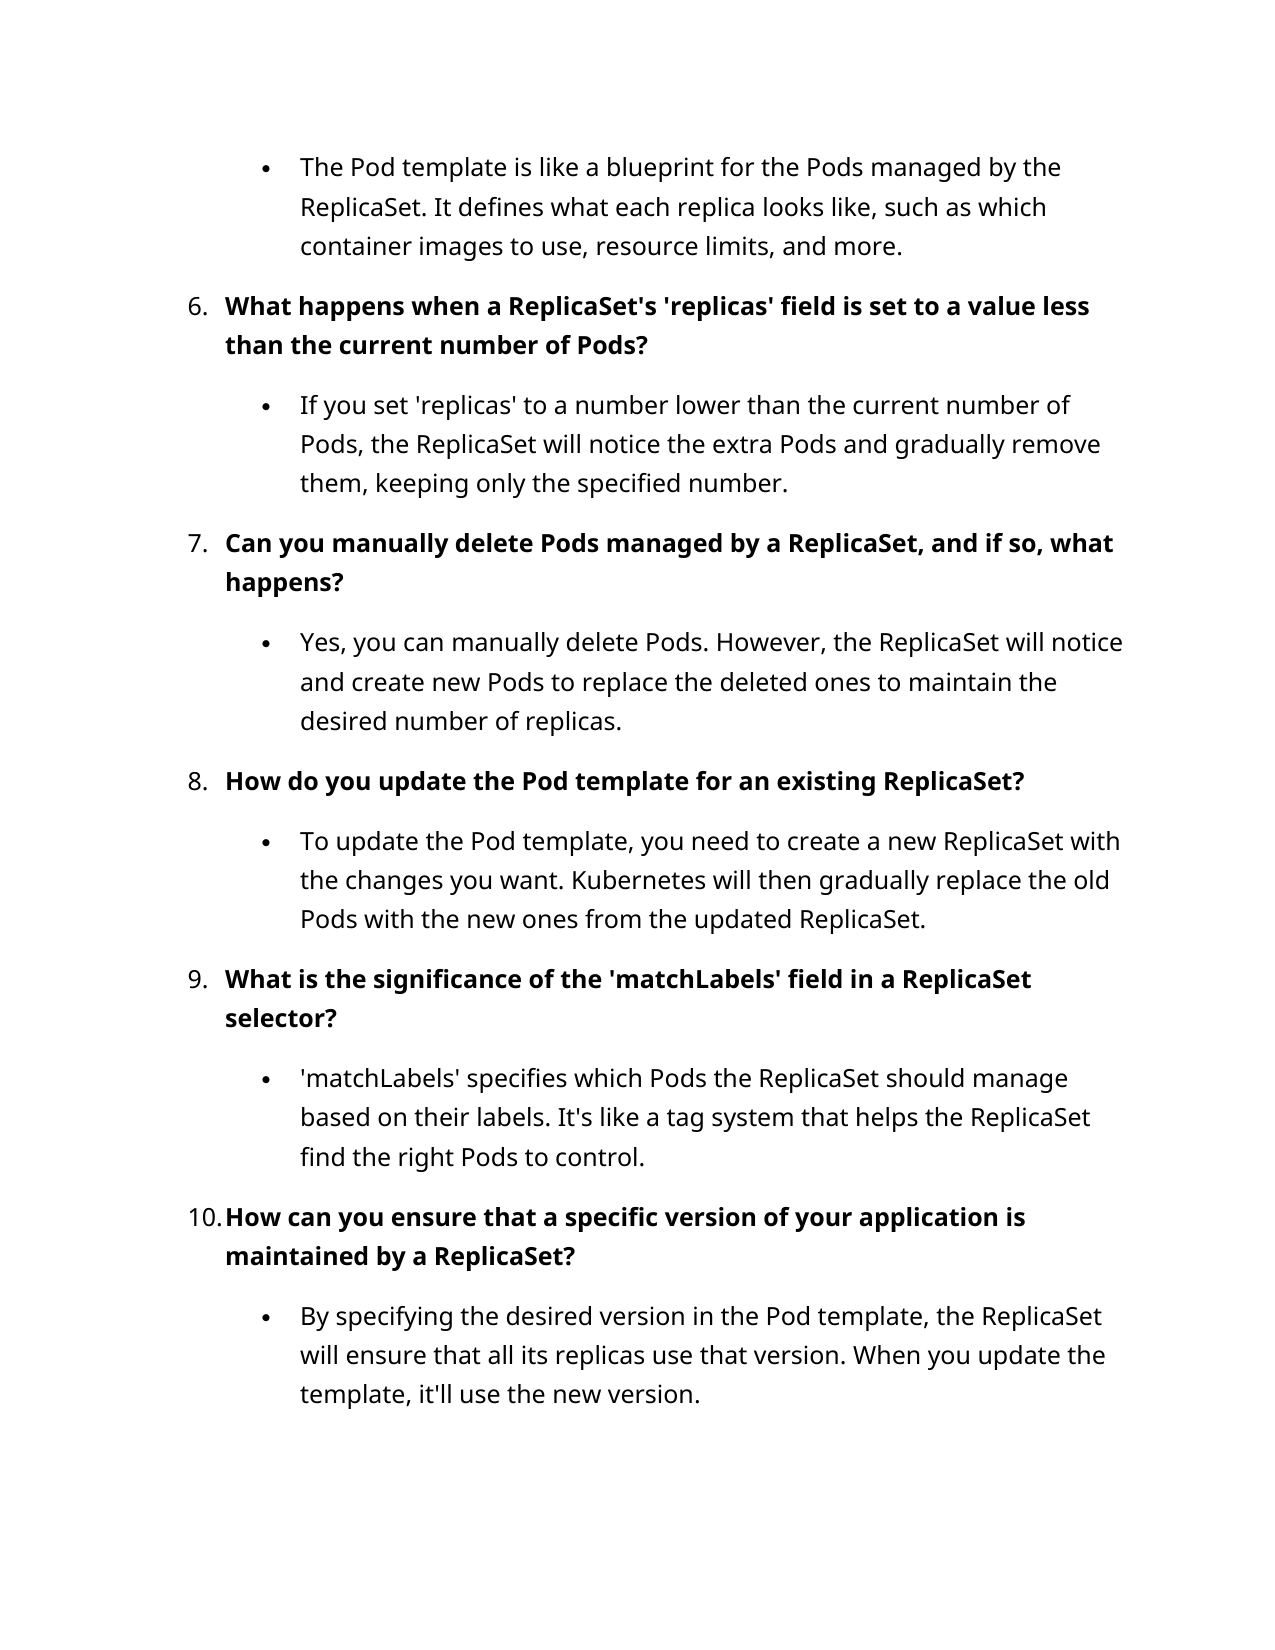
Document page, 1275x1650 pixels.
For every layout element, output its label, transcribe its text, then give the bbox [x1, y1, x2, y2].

list Can you manually delete Pods managed by a ReplicaSet, and if so, what happens? [187, 526, 1125, 599]
list If you set 'replicas' to a number lower than the current number of Pods, the ReplicaSet will notice the extra Pods and gradually remove them, keeping only the specified number. [262, 387, 1125, 500]
list What happens when a ReplicaSet's 'replicas' field is set to a value less than the current number of Pods? [187, 288, 1125, 362]
list What is the significance of the 'matchLabels' field in a ReplicaSet selector? [187, 962, 1125, 1035]
list 'matchLabels' specifies which Pods the ReplicaSet should manage based on their labels. It's like a tag system that helps the ReplicaSet find the right Pods to control. [262, 1061, 1125, 1173]
list To update the Pod template, you need to create a new ReplicaSet with the changes you want. Kubernetes will then gradually replace the old Pods with the new ones from the updated ReplicaSet. [262, 823, 1125, 936]
list Yes, you can manually delete Pods. However, the ReplicaSet will notice and create new Pods to replace the deleted ones to maintain the desired number of replicas. [262, 625, 1125, 737]
list By specifying the desired version in the Pod template, the ReplicaSet will ensure that all its replicas use that version. When you update the template, it'll use the new version. [262, 1298, 1125, 1411]
list The Pod template is like a blueprint for the Pods managed by the ReplicaSet. It defines what each replica looks like, such as which container images to use, resource limits, and more. [262, 150, 1125, 262]
list How can you ensure that a specific version of your application is maintained by a ReplicaSet? [187, 1199, 1125, 1272]
list How do you update the Pod template for an existing ReplicaSet? [187, 763, 1125, 797]
